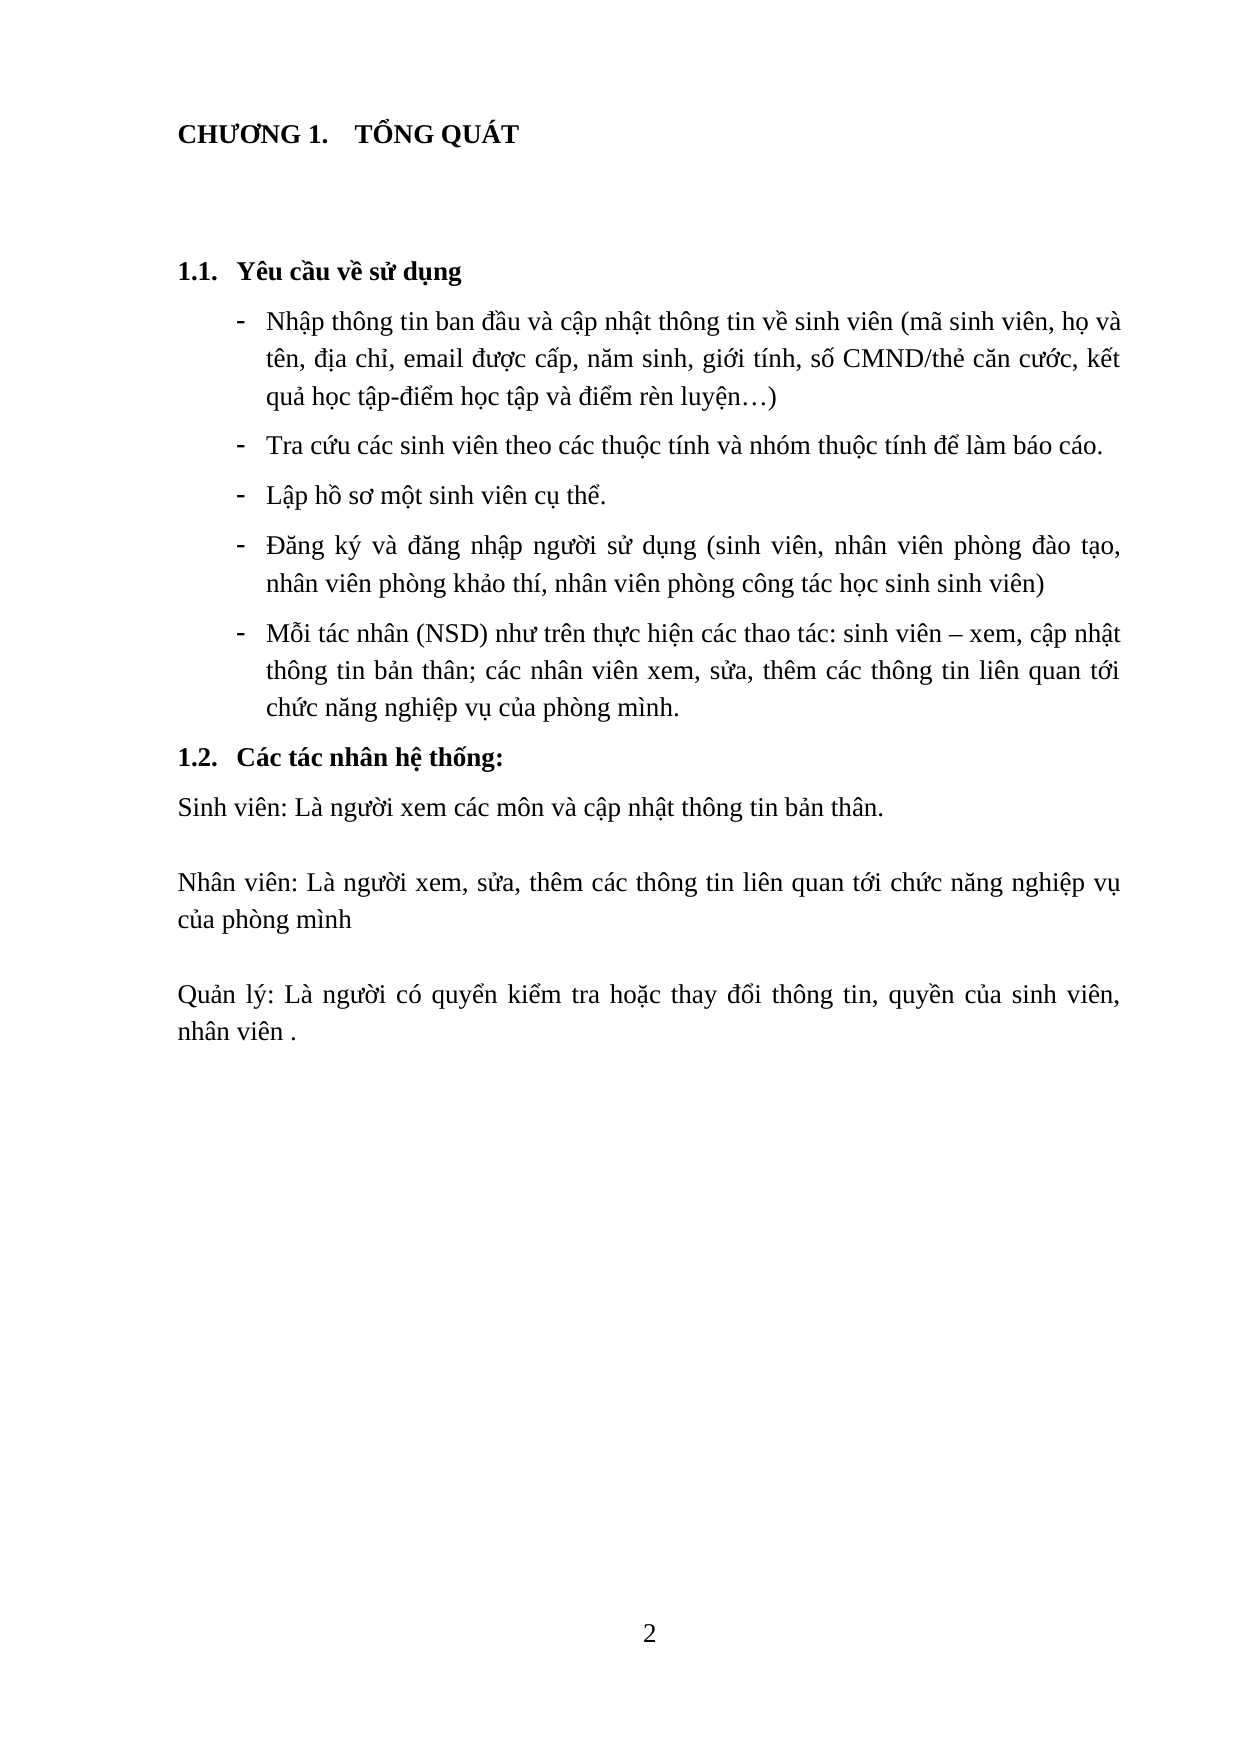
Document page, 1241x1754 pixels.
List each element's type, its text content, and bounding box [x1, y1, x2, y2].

text Nhập thông tin ban đầu và cập nhật thông tin về sinh viên (mã sinh viên, họ và tên, địa chỉ, email được cấp, năm sinh, giới tính, số CMND/thẻ căn cước, kết quả học tập-điểm học tập và điểm rèn luyện…) [236, 305, 1122, 411]
text Sinh viên: Là người xem các môn và cập nhật thông tin bản thân. [177, 791, 1122, 822]
text Mỗi tác nhân (NSD) như trên thực hiện các thao tác: sinh viên – xem, cập nhật thông tin bản thân; các nhân viên xem, sửa, thêm các thông tin liên quan tới chức năng nghiệp vụ của phòng mình. [236, 617, 1122, 722]
text Quản lý: Là người có quyển kiểm tra hoặc thay đổi thông tin, quyền của sinh viên, nhân viên . [177, 978, 1122, 1046]
subtitle Yêu cầu về sử dụng [177, 255, 1122, 286]
subtitle Tổng quát [177, 118, 1122, 149]
subtitle Các tác nhân hệ thống: [177, 741, 1122, 772]
text Tra cứu các sinh viên theo các thuộc tính và nhóm thuộc tính để làm báo cáo. [236, 429, 1122, 461]
text Đăng ký và đăng nhập người sử dụng (sinh viên, nhân viên phòng đào tạo, nhân viên phòng khảo thí, nhân viên phòng công tác học sinh sinh viên) [236, 529, 1122, 598]
text Nhân viên: Là người xem, sửa, thêm các thông tin liên quan tới chức năng nghiệp vụ của phòng mình [177, 866, 1122, 934]
text Lập hồ sơ một sinh viên cụ thể. [236, 479, 1122, 511]
